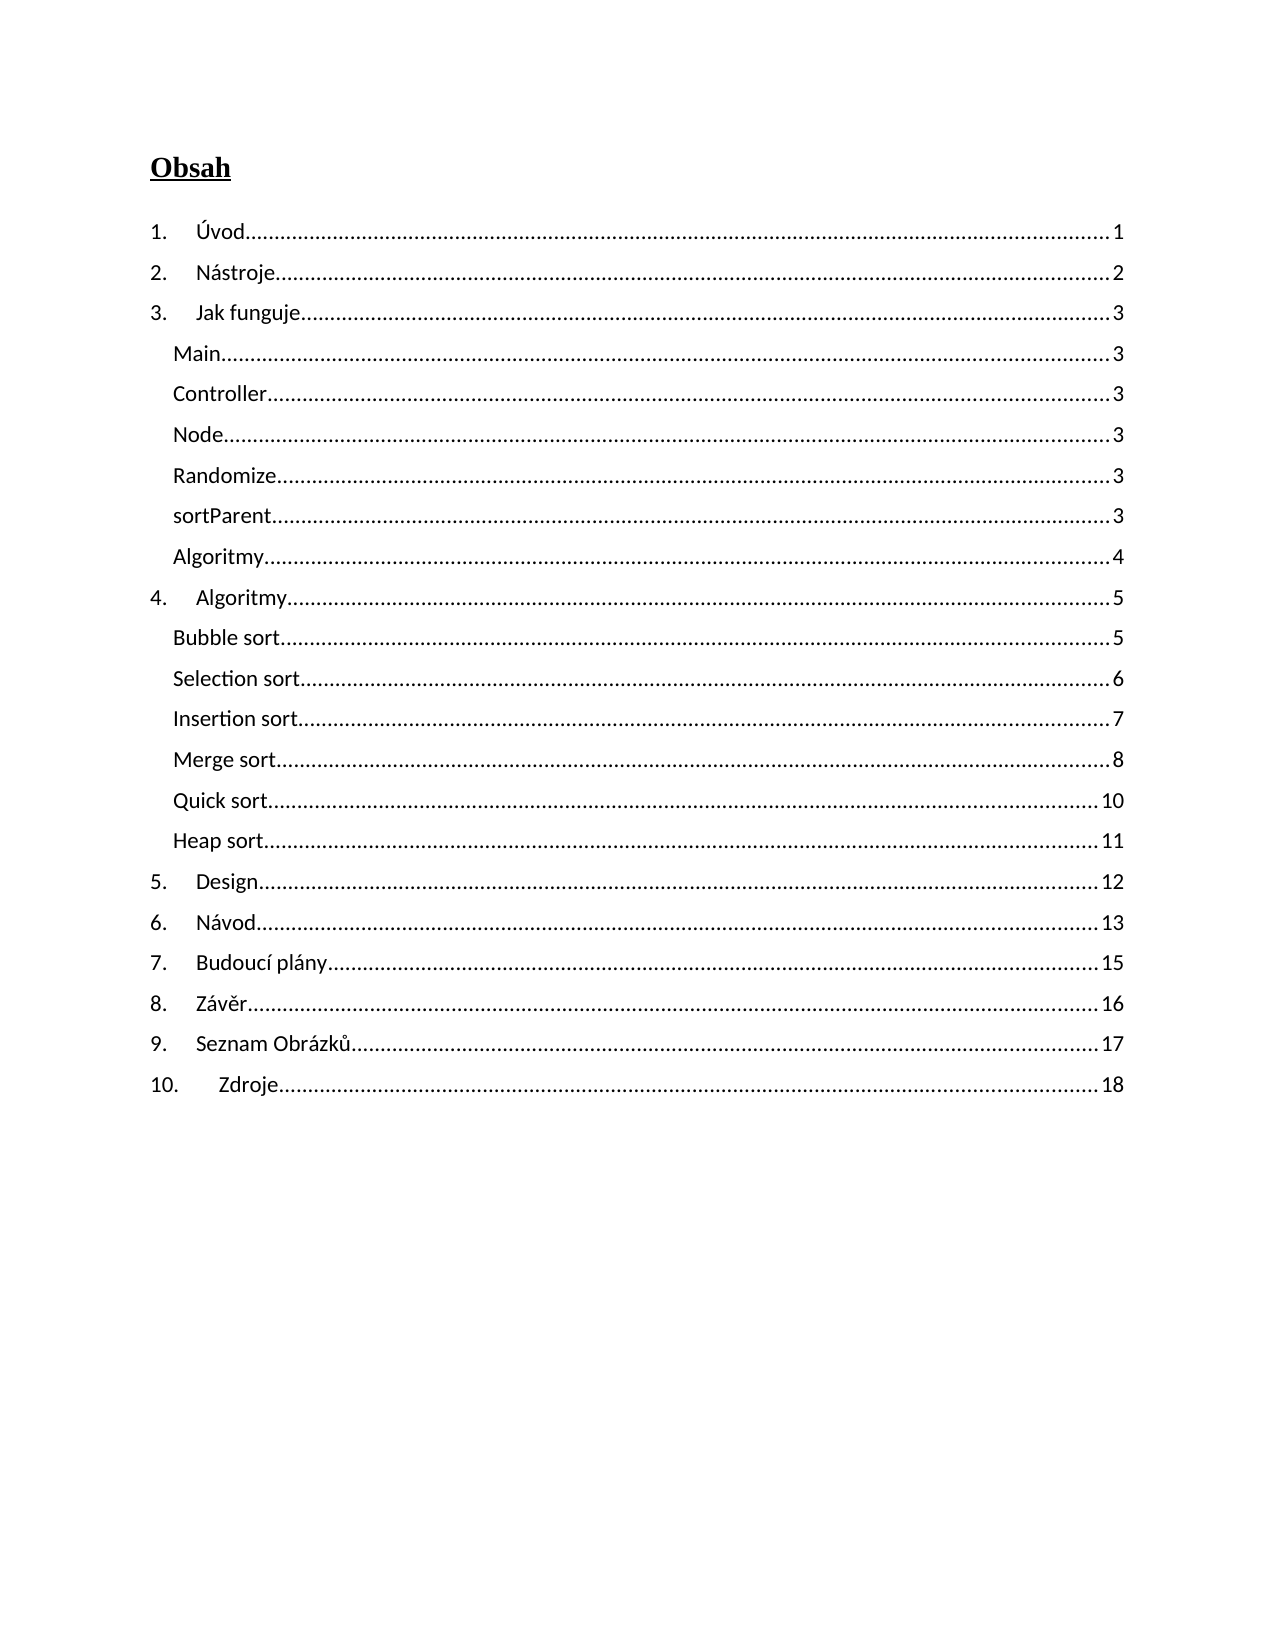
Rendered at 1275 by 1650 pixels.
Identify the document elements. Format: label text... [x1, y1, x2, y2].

text 10. Zdroje 18 [150, 1070, 1125, 1098]
text Node 3 [173, 420, 1125, 448]
text 4. Algoritmy 5 [150, 583, 1125, 611]
text Quick sort 10 [173, 786, 1125, 814]
text 1. Úvod 1 [150, 217, 1125, 245]
text 2. Nástroje 2 [150, 258, 1125, 286]
text Bubble sort 5 [173, 623, 1125, 651]
text Algoritmy 4 [173, 542, 1125, 570]
text 7. Budoucí plány 15 [150, 948, 1125, 976]
text sortParent 3 [173, 501, 1125, 529]
text Insertion sort 7 [173, 704, 1125, 732]
text Heap sort 11 [173, 826, 1125, 854]
text 9. Seznam Obrázků 17 [150, 1029, 1125, 1057]
text Obsah [150, 150, 1125, 183]
text 8. Závěr 16 [150, 989, 1125, 1017]
text 3. Jak funguje 3 [150, 298, 1125, 326]
text 5. Design 12 [150, 867, 1125, 895]
text Controller 3 [173, 379, 1125, 407]
text Merge sort 8 [173, 745, 1125, 773]
text 6. Návod 13 [150, 908, 1125, 936]
text Randomize 3 [173, 461, 1125, 489]
text Main 3 [173, 339, 1125, 367]
text Selection sort 6 [173, 664, 1125, 692]
